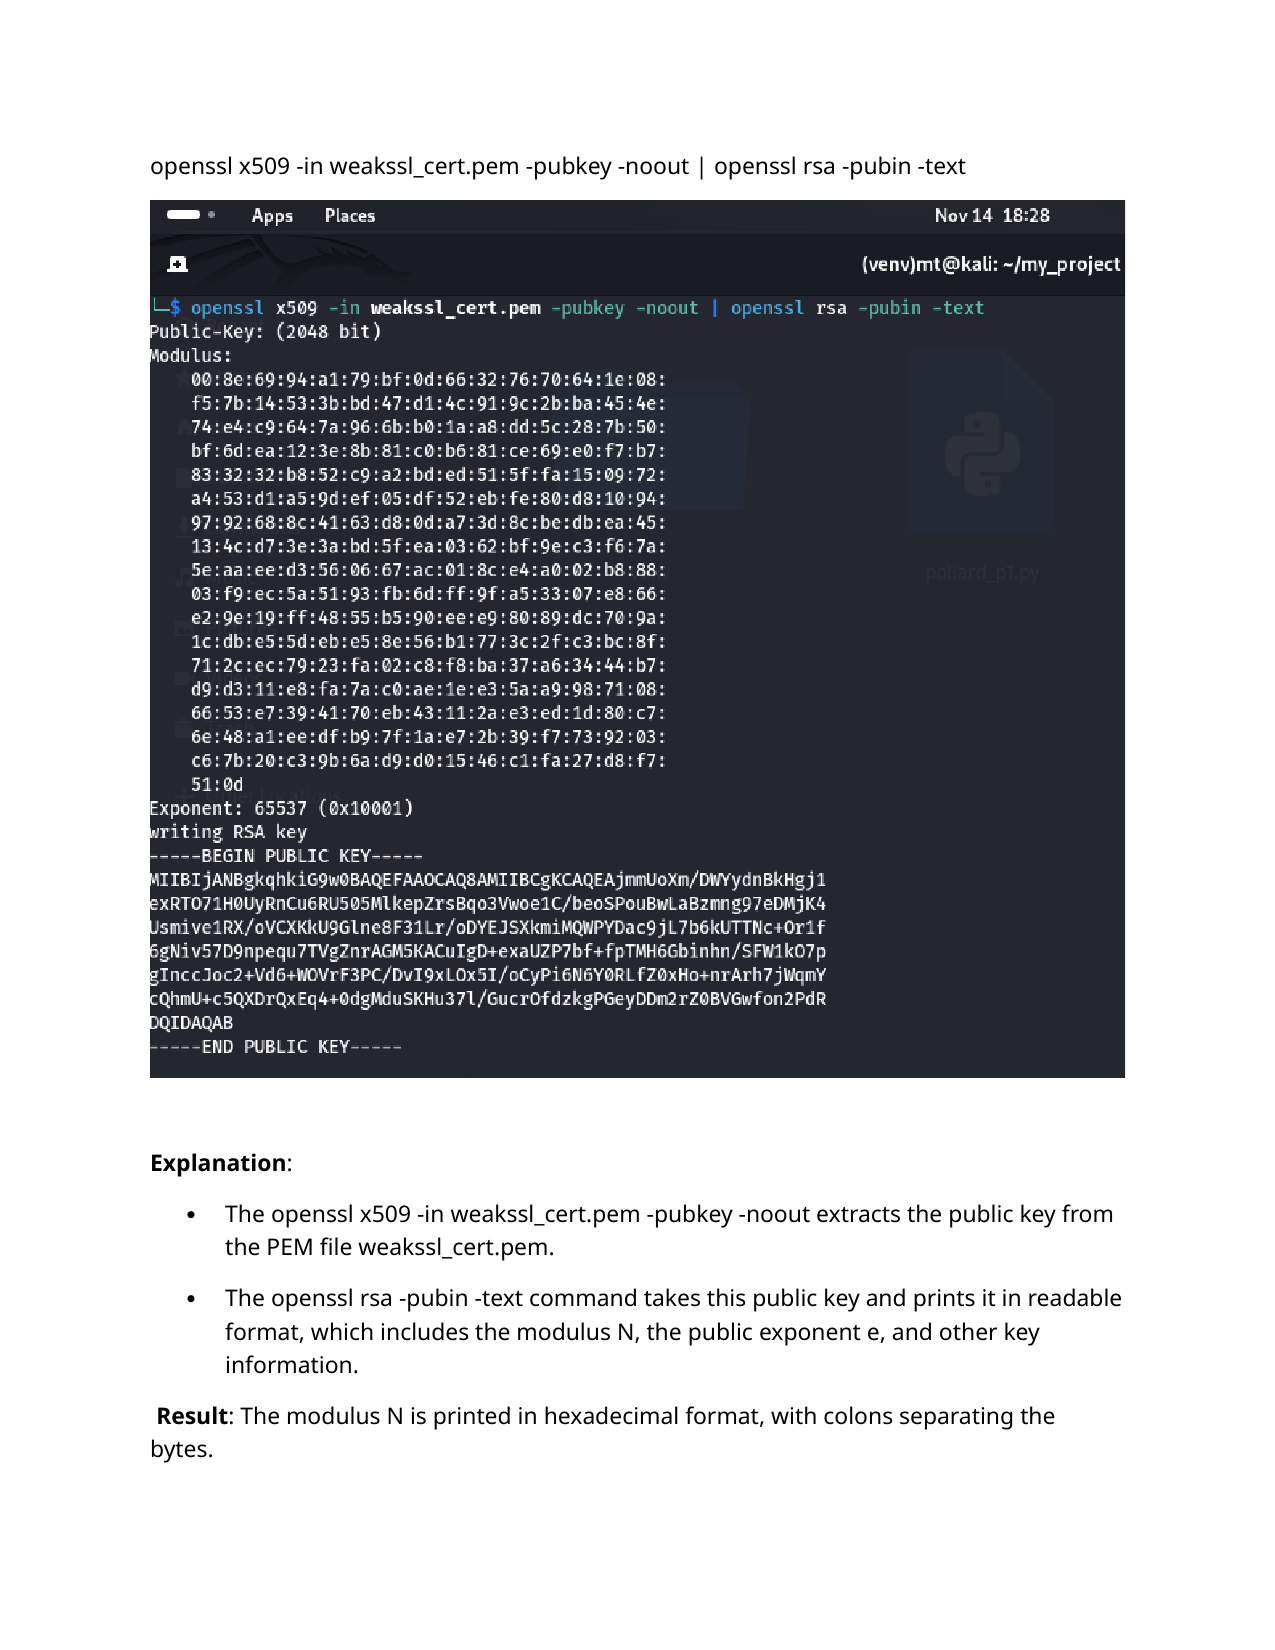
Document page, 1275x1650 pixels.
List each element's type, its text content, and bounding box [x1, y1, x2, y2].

text Result: The modulus N is printed in hexadecimal format, with colons separating the bytes. [150, 1400, 1125, 1465]
picture [150, 200, 1125, 1078]
text Explanation: [150, 1147, 1125, 1178]
list The openssl rsa -pubin -text command takes this public key and prints it in readable format, which includes the modulus N, the public exponent e, and other key information. [187, 1282, 1125, 1381]
list The openssl x509 -in weakssl_cert.pem -pubkey -noout extracts the public key from the PEM file weakssl_cert.pem. [187, 1198, 1125, 1263]
text openssl x509 -in weakssl_cert.pem -pubkey -noout | openssl rsa -pubin -text [150, 150, 1125, 181]
